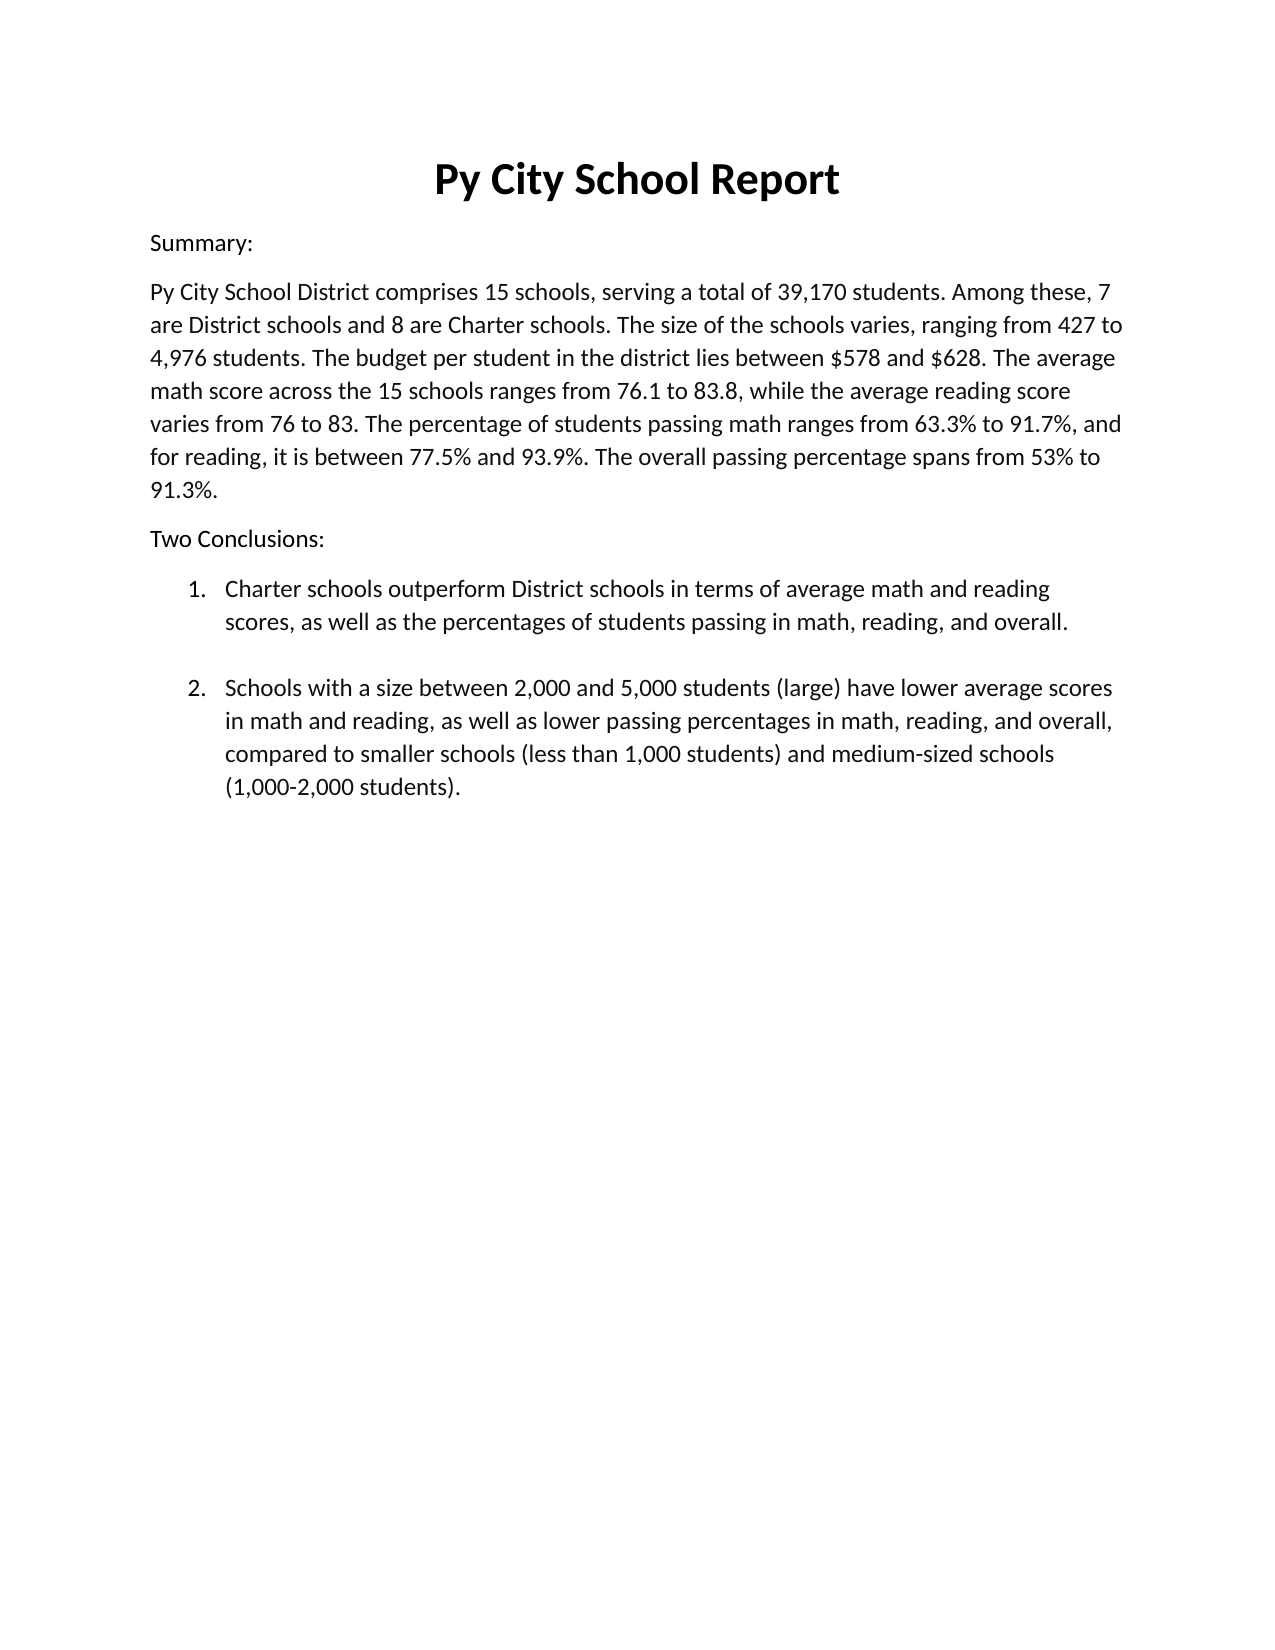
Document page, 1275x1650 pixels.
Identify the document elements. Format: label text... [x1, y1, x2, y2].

text Py City School Report [150, 150, 1125, 206]
list Charter schools outperform District schools in terms of average math and reading scores, as well as the percentages of students passing in math, reading, and overall. [187, 573, 1125, 637]
text Py City School District comprises 15 schools, serving a total of 39,170 students. Among these, 7 are District schools and 8 are Charter schools. The size of the schools varies, ranging from 427 to 4,976 students. The budget per student in the district lies between $578 and $628. The average math score across the 15 schools ranges from 76.1 to 83.8, while the average reading score varies from 76 to 83. The percentage of students passing math ranges from 63.3% to 91.7%, and for reading, it is between 77.5% and 93.9%. The overall passing percentage spans from 53% to 91.3%. [150, 277, 1125, 504]
list Schools with a size between 2,000 and 5,000 students (large) have lower average scores in math and reading, as well as lower passing percentages in math, reading, and overall, compared to smaller schools (less than 1,000 students) and medium-sized schools (1,000-2,000 students). [187, 672, 1125, 801]
text Two Conclusions: [150, 524, 1125, 554]
text Summary: [150, 227, 1125, 257]
